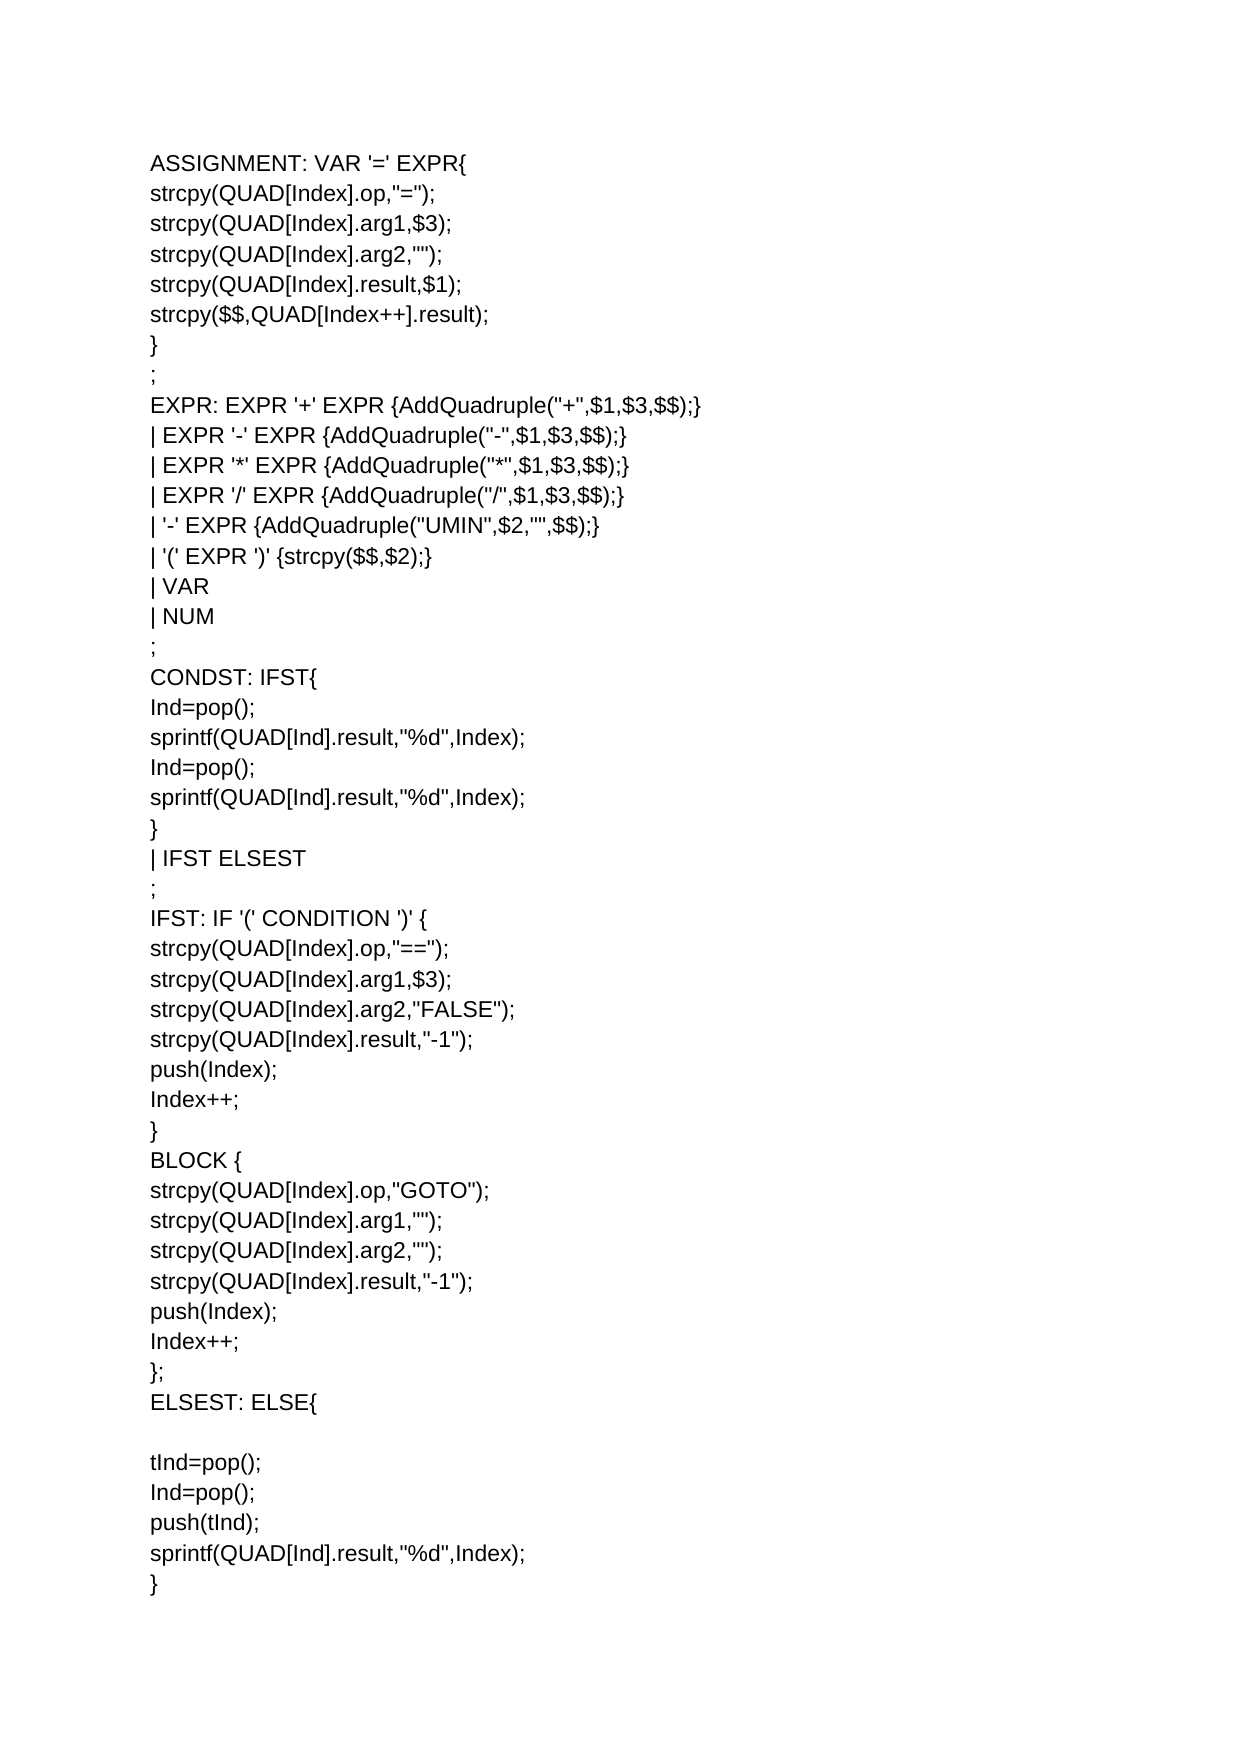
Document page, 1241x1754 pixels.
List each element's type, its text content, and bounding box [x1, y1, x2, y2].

text | NUM [150, 603, 1090, 629]
text | '(' EXPR ')' {strcpy($$,$2);} [150, 543, 1090, 569]
text CONDST: IFST{ [150, 663, 1090, 690]
text }; [150, 1358, 1090, 1385]
text | EXPR '*' EXPR {AddQuadruple("*",$1,$3,$$);} [150, 452, 1090, 478]
text } [150, 1570, 1090, 1596]
text Index++; [150, 1086, 1090, 1113]
text sprintf(QUAD[Ind].result,"%d",Index); [150, 724, 1090, 750]
text strcpy(QUAD[Index].arg2,"FALSE"); [150, 996, 1090, 1022]
text strcpy(QUAD[Index].op,"GOTO"); [150, 1177, 1090, 1203]
text Ind=pop(); [150, 1479, 1090, 1506]
text | IFST ELSEST [150, 845, 1090, 871]
text } [150, 1117, 1090, 1143]
text strcpy(QUAD[Index].arg1,""); [150, 1207, 1090, 1234]
text push(Index); [150, 1298, 1090, 1324]
text strcpy(QUAD[Index].op,"="); [150, 180, 1090, 207]
text | '-' EXPR {AddQuadruple("UMIN",$2,"",$$);} [150, 512, 1090, 539]
text Ind=pop(); [150, 754, 1090, 781]
text ELSEST: ELSE{ [150, 1388, 1090, 1415]
text ASSIGNMENT: VAR '=' EXPR{ [150, 150, 1090, 176]
text ; [150, 875, 1090, 901]
text tInd=pop(); [150, 1449, 1090, 1475]
text strcpy($$,QUAD[Index++].result); [150, 301, 1090, 327]
text BLOCK { [150, 1147, 1090, 1173]
text push(tInd); [150, 1509, 1090, 1536]
text strcpy(QUAD[Index].op,"=="); [150, 935, 1090, 962]
text } [150, 814, 1090, 841]
text strcpy(QUAD[Index].arg2,""); [150, 241, 1090, 267]
text strcpy(QUAD[Index].arg1,$3); [150, 210, 1090, 237]
text | EXPR '/' EXPR {AddQuadruple("/",$1,$3,$$);} [150, 482, 1090, 509]
text sprintf(QUAD[Ind].result,"%d",Index); [150, 784, 1090, 811]
text Ind=pop(); [150, 694, 1090, 720]
text ; [150, 633, 1090, 660]
text strcpy(QUAD[Index].result,$1); [150, 271, 1090, 297]
text | EXPR '-' EXPR {AddQuadruple("-",$1,$3,$$);} [150, 422, 1090, 448]
text strcpy(QUAD[Index].result,"-1"); [150, 1026, 1090, 1052]
text strcpy(QUAD[Index].arg2,""); [150, 1237, 1090, 1264]
text EXPR: EXPR '+' EXPR {AddQuadruple("+",$1,$3,$$);} [150, 392, 1090, 418]
text | VAR [150, 573, 1090, 599]
text strcpy(QUAD[Index].arg1,$3); [150, 966, 1090, 992]
text sprintf(QUAD[Ind].result,"%d",Index); [150, 1539, 1090, 1566]
text IFST: IF '(' CONDITION ')' { [150, 905, 1090, 932]
text ; [150, 361, 1090, 388]
text strcpy(QUAD[Index].result,"-1"); [150, 1268, 1090, 1294]
text } [150, 331, 1090, 358]
text push(Index); [150, 1056, 1090, 1083]
text Index++; [150, 1328, 1090, 1354]
